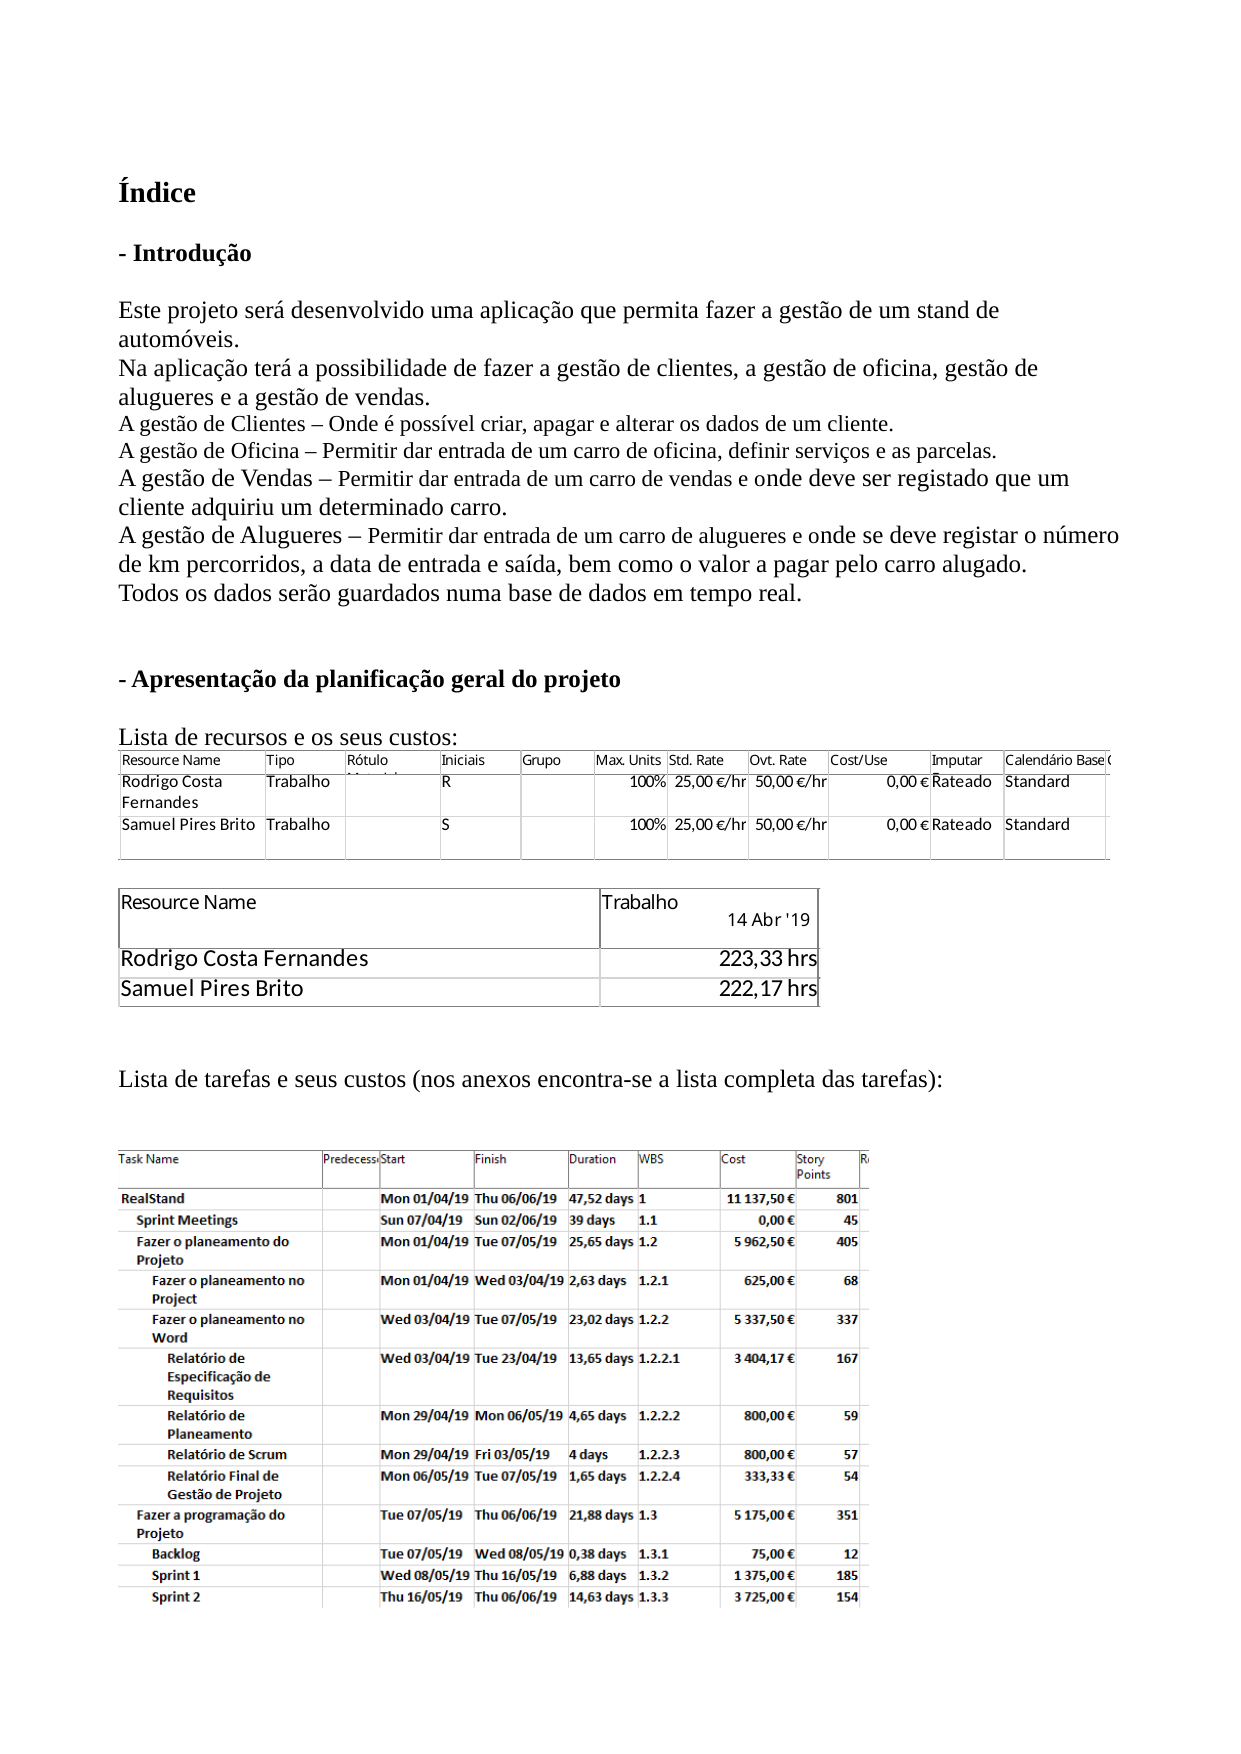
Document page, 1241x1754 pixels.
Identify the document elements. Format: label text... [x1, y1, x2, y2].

text A gestão de Alugueres – Permitir dar entrada de um carro de alugueres e onde se deve registar o número de km percorridos, a data de entrada e saída, bem como o valor a pagar pelo carro alugado. [118, 521, 1122, 578]
text A gestão de Clientes – Onde é possível criar, apagar e alterar os dados de um cliente. [118, 410, 1122, 437]
text Todos os dados serão guardados numa base de dados em tempo real. [118, 578, 1122, 607]
text A gestão de Vendas – Permitir dar entrada de um carro de vendas e onde deve ser registado que um cliente adquiriu um determinado carro. [118, 463, 1122, 521]
picture [118, 1150, 869, 1621]
text A gestão de Oficina – Permitir dar entrada de um carro de oficina, definir serviços e as parcelas. [118, 437, 1122, 463]
text Este projeto será desenvolvido uma aplicação que permita fazer a gestão de um stand de automóveis. [118, 295, 1122, 353]
text Na aplicação terá a possibilidade de fazer a gestão de clientes, a gestão de oficina, gestão de alugueres e a gestão de vendas. [118, 353, 1122, 410]
text Índice [118, 176, 1122, 209]
text - Apresentação da planificação geral do projeto [118, 664, 1122, 693]
text Lista de tarefas e seus custos (nos anexos encontra-se a lista completa das tarefas): [118, 1064, 1122, 1093]
text - Introdução [118, 238, 1122, 267]
text Lista de recursos e os seus custos: [118, 722, 1122, 751]
